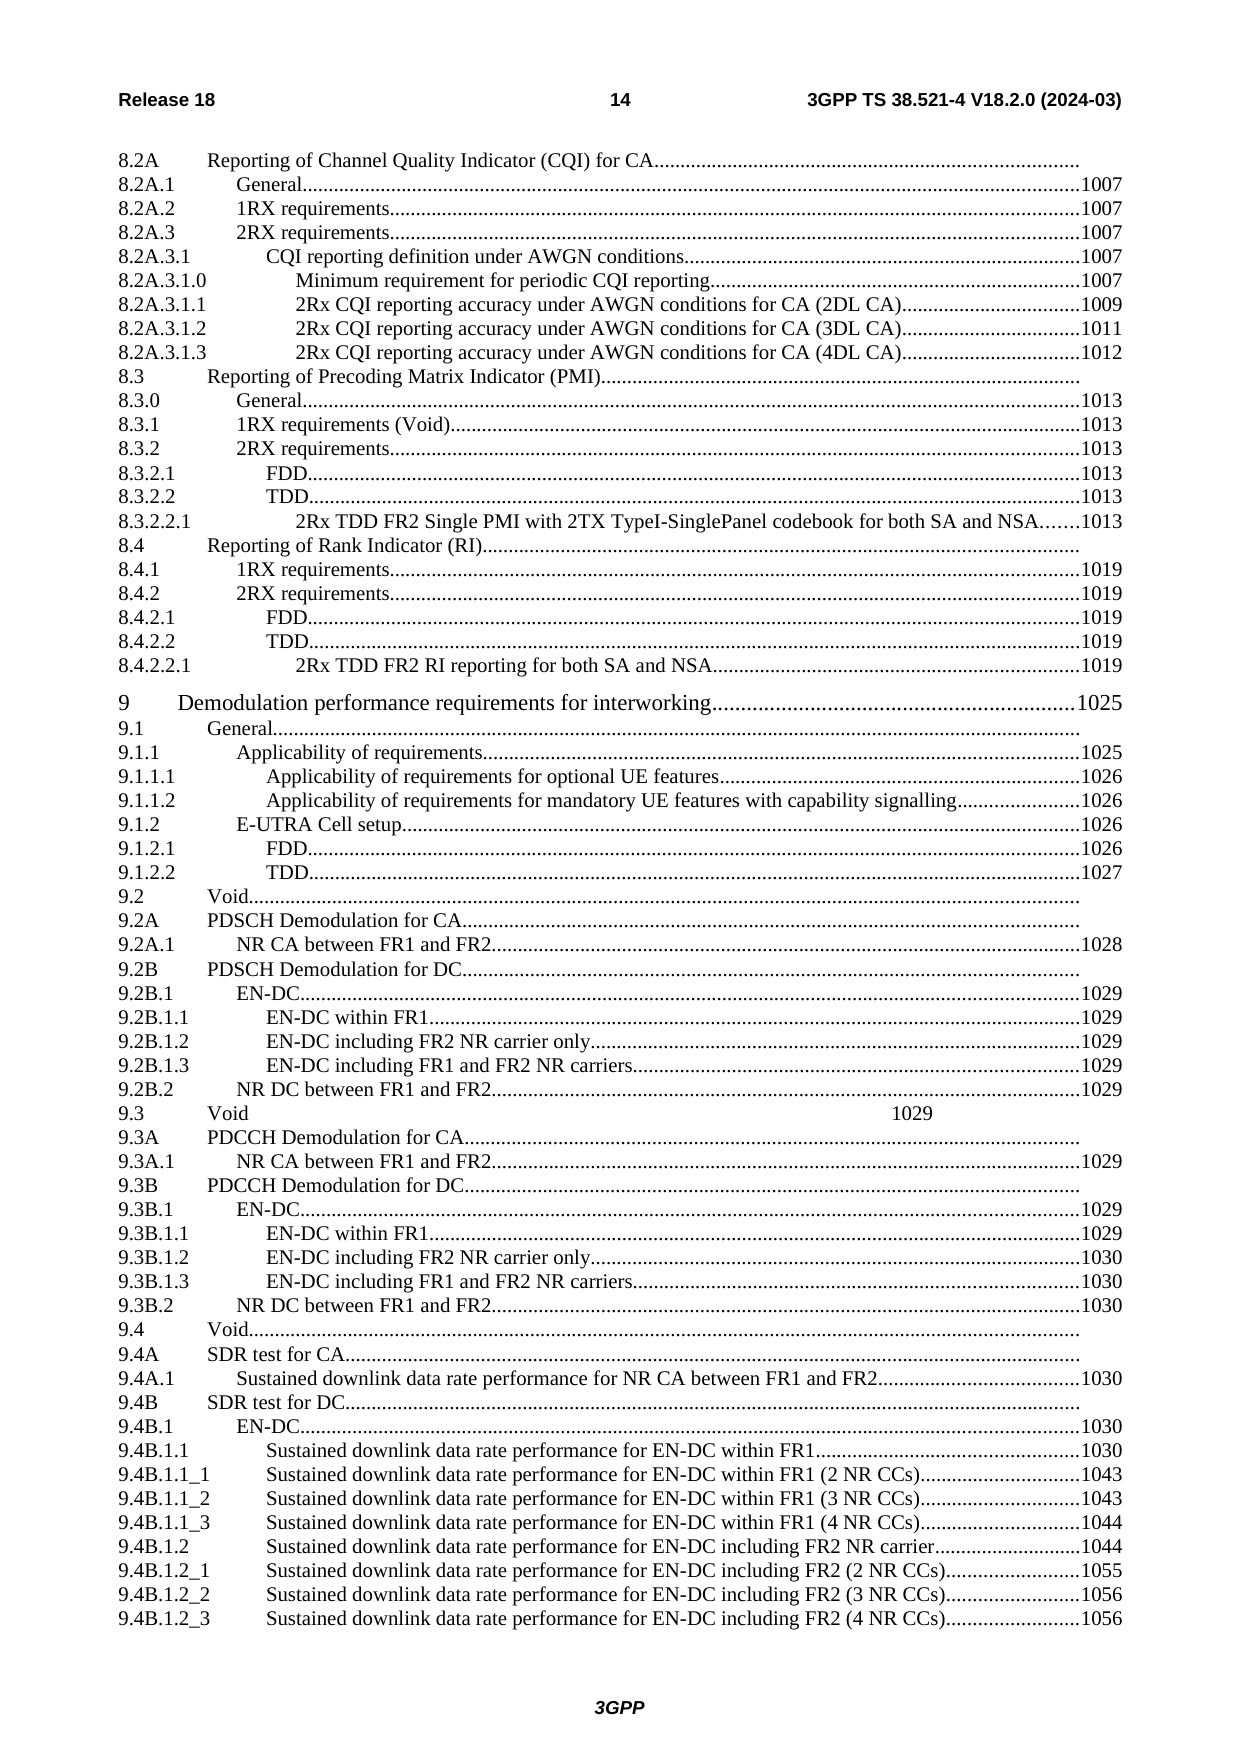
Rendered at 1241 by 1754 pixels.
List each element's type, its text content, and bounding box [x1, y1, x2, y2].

text 9.2A.1 NR CA between FR1 and FR2 1028 [118, 932, 1122, 956]
text 9.1.1 Applicability of requirements 1025 [118, 740, 1122, 764]
text 9.4A SDR test for CA 1030 [118, 1341, 1078, 1366]
text 9.2B.1.3 EN-DC including FR1 and FR2 NR carriers 1029 [118, 1053, 1122, 1077]
text 9.4B.1.1 Sustained downlink data rate performance for EN-DC within FR1 1030 [118, 1438, 1122, 1462]
text 8.4.2.1 FDD 1019 [118, 605, 1122, 629]
text 9.3B.1.1 EN-DC within FR1 1029 [118, 1221, 1122, 1245]
text 8.3.2.1 FDD 1013 [118, 460, 1122, 484]
text 9.4B.1.2 Sustained downlink data rate performance for EN-DC including FR2 NR carrier 1044 [118, 1534, 1122, 1558]
text 9.2B.2 NR DC between FR1 and FR2 1029 [118, 1077, 1122, 1101]
text 9.4B.1.2_3 Sustained downlink data rate performance for EN-DC including FR2 (4 NR CCs) 1056 [118, 1606, 1122, 1630]
text 9.2B.1 EN-DC 1029 [118, 981, 1122, 1004]
text 8.2A.3.1.3 2Rx CQI reporting accuracy under AWGN conditions for CA (4DL CA) 1012 [118, 340, 1122, 364]
text 8.2A.3 2RX requirements 1007 [118, 220, 1122, 244]
text 9.1.1.2 Applicability of requirements for mandatory UE features with capability signalling 1026 [118, 788, 1122, 812]
text 8.3.0 General 1013 [118, 388, 1122, 412]
text 8.2A.3.1.0 Minimum requirement for periodic CQI reporting 1007 [118, 268, 1122, 292]
text 9.1 General 1025 [118, 716, 1078, 740]
text 9.4B.1.2_2 Sustained downlink data rate performance for EN-DC including FR2 (3 NR CCs) 1056 [118, 1582, 1122, 1606]
text 9.3B.1 EN-DC 1029 [118, 1197, 1122, 1221]
text 9.1.1.1 Applicability of requirements for optional UE features 1026 [118, 764, 1122, 788]
text 8.2A.3.1.1 2Rx CQI reporting accuracy under AWGN conditions for CA (2DL CA) 1009 [118, 292, 1122, 316]
text 9.3B.1.2 EN-DC including FR2 NR carrier only 1030 [118, 1245, 1122, 1269]
text 8.3.2 2RX requirements 1013 [118, 436, 1122, 460]
text 9.1.2.2 TDD 1027 [118, 860, 1122, 884]
text 8.3.2.2.1 2Rx TDD FR2 Single PMI with 2TX TypeI-SinglePanel codebook for both SA and NSA 1013 [118, 508, 1122, 533]
text 8.4.2.2.1 2Rx TDD FR2 RI reporting for both SA and NSA 1019 [118, 653, 1122, 677]
text 9.4B.1.1_1 Sustained downlink data rate performance for EN-DC within FR1 (2 NR CCs) 1043 [118, 1462, 1122, 1486]
text 9.2B.1.1 EN-DC within FR1 1029 [118, 1004, 1122, 1029]
text 8.4.1 1RX requirements 1019 [118, 557, 1122, 581]
text 9.2 Void 1028 [118, 884, 1078, 908]
text 8.3.1 1RX requirements (Void) 1013 [118, 412, 1122, 436]
text 8.2A.3.1.2 2Rx CQI reporting accuracy under AWGN conditions for CA (3DL CA) 1011 [118, 316, 1122, 340]
text 8.2A.2 1RX requirements 1007 [118, 196, 1122, 220]
text 9.3B.1.3 EN-DC including FR1 and FR2 NR carriers 1030 [118, 1269, 1122, 1293]
text 9.2B PDSCH Demodulation for DC 1029 [118, 956, 1078, 981]
text 9.2B.1.2 EN-DC including FR2 NR carrier only 1029 [118, 1029, 1122, 1053]
text 9.1.2.1 FDD 1026 [118, 836, 1122, 860]
text 8.2A.3.1 CQI reporting definition under AWGN conditions 1007 [118, 244, 1122, 268]
text 9.2A PDSCH Demodulation for CA 1028 [118, 908, 1078, 932]
text 9.3B PDCCH Demodulation for DC 1029 [118, 1173, 1078, 1197]
text 9.3A.1 NR CA between FR1 and FR2 1029 [118, 1149, 1122, 1173]
text 9.4B.1.1_2 Sustained downlink data rate performance for EN-DC within FR1 (3 NR CCs) 1043 [118, 1486, 1122, 1510]
text 8.4 Reporting of Rank Indicator (RI) 1019 [118, 533, 1078, 557]
text 8.2A.1 General 1007 [118, 172, 1122, 196]
text 9.4B.1.1_3 Sustained downlink data rate performance for EN-DC within FR1 (4 NR CCs) 1044 [118, 1510, 1122, 1534]
text 9.3B.2 NR DC between FR1 and FR2 1030 [118, 1293, 1122, 1317]
text 9.1.2 E-UTRA Cell setup 1026 [118, 812, 1122, 836]
text 8.3 Reporting of Precoding Matrix Indicator (PMI) 1013 [118, 364, 1078, 388]
text 8.4.2.2 TDD 1019 [118, 629, 1122, 653]
text 8.4.2 2RX requirements 1019 [118, 581, 1122, 605]
text 8.2A Reporting of Channel Quality Indicator (CQI) for CA 1007 [118, 148, 1078, 172]
text 9 Demodulation performance requirements for interworking 1025 [118, 689, 1078, 716]
text 8.3.2.2 TDD 1013 [118, 484, 1122, 508]
text 9.4B.1 EN-DC 1030 [118, 1414, 1122, 1438]
text 9.3 Void 1029 [118, 1101, 1078, 1125]
text 9.4B SDR test for DC 1030 [118, 1389, 1078, 1414]
text 9.4A.1 Sustained downlink data rate performance for NR CA between FR1 and FR2 1030 [118, 1366, 1122, 1389]
text 9.4B.1.2_1 Sustained downlink data rate performance for EN-DC including FR2 (2 NR CCs) 1055 [118, 1558, 1122, 1582]
text 9.3A PDCCH Demodulation for CA 1029 [118, 1125, 1078, 1149]
text 9.4 Void 1030 [118, 1317, 1078, 1341]
